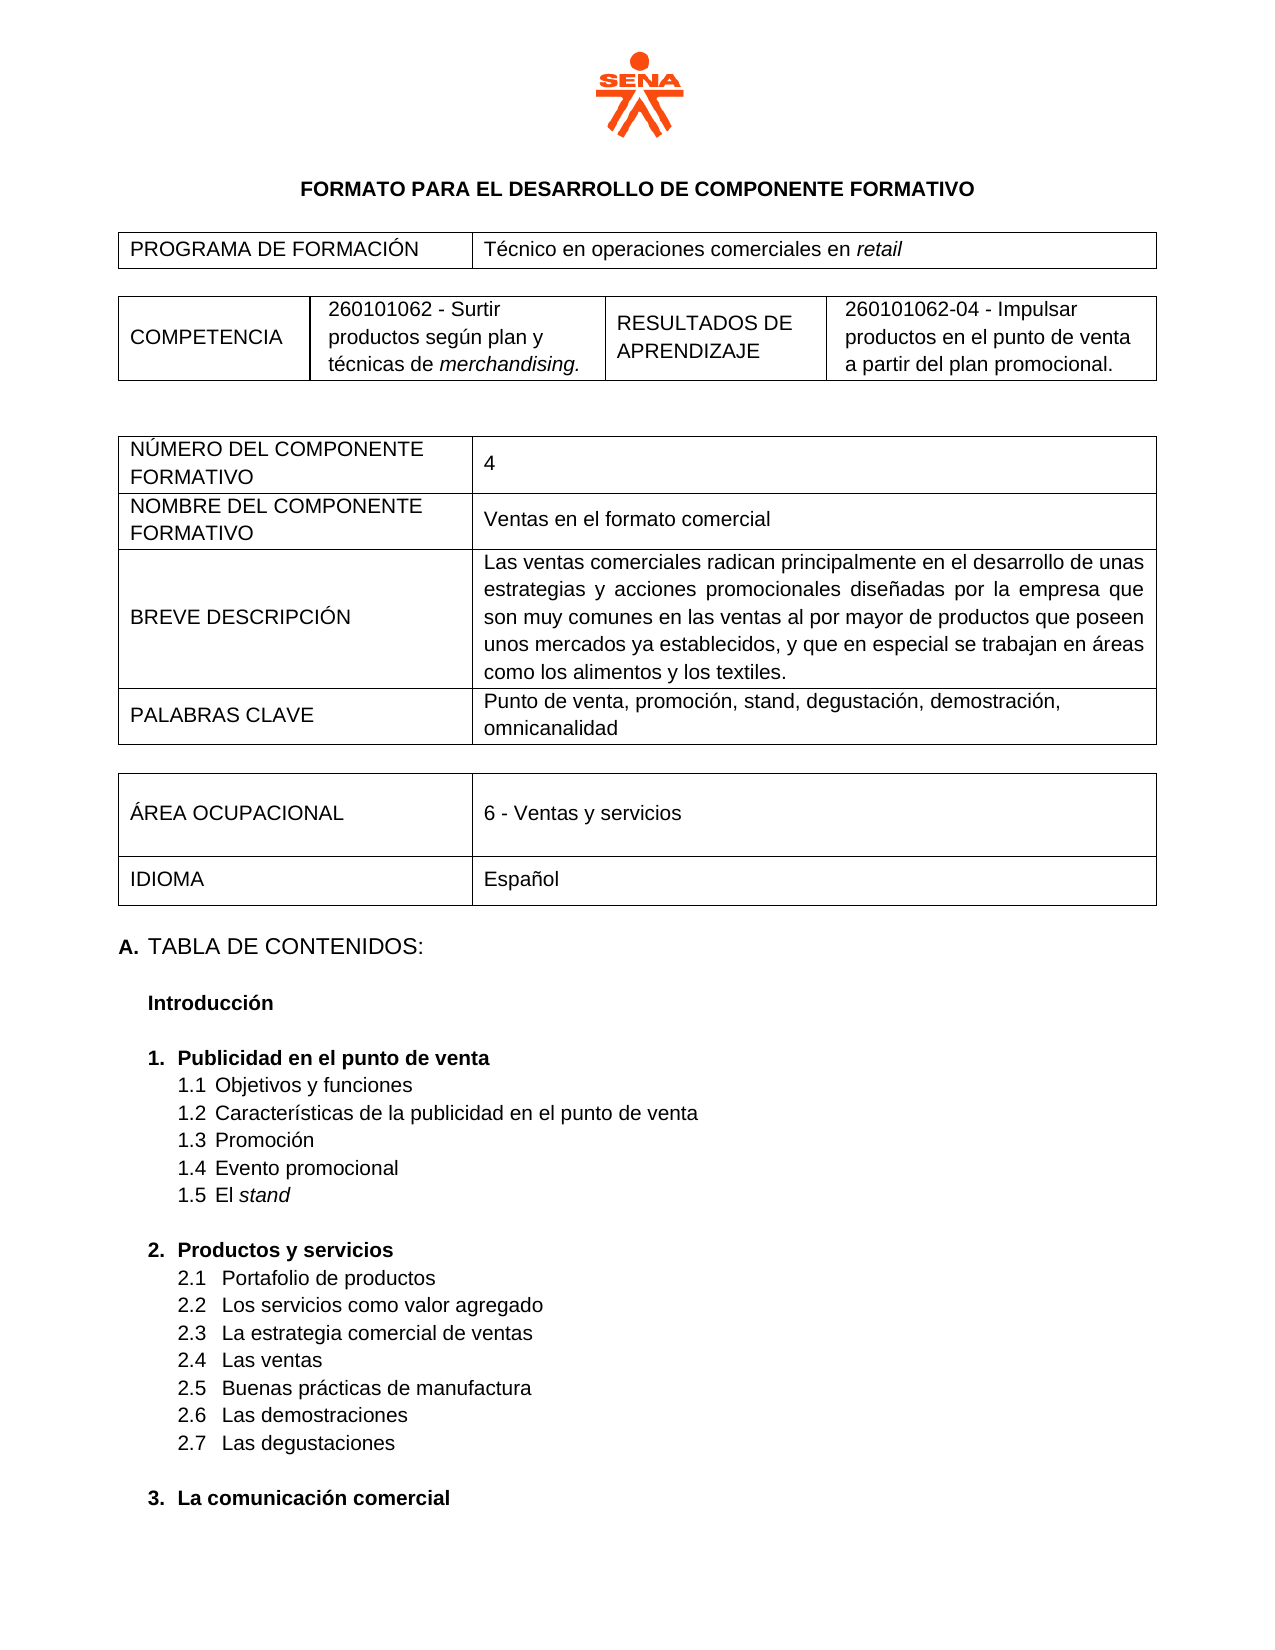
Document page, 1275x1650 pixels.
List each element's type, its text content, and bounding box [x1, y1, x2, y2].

text Introducción [148, 991, 1157, 1015]
list El stand [177, 1183, 1157, 1207]
picture [585, 48, 690, 142]
list Los servicios como valor agregado [177, 1293, 1157, 1317]
list La comunicación comercial [148, 1486, 1157, 1510]
list Las demostraciones [177, 1403, 1157, 1427]
table_header NÚMERO DEL COMPONENTE FORMATIVO [119, 437, 472, 492]
table_header 6 - Ventas y servicios [473, 774, 1156, 856]
table_header 260101062-04 - Impulsar productos en el punto de venta a partir del plan promocional. [827, 297, 1156, 380]
table_cell Ventas en el formato comercial [473, 494, 1156, 549]
list Portafolio de productos [177, 1266, 1157, 1290]
table_header 4 [473, 437, 1156, 492]
list Evento promocional [177, 1156, 1157, 1180]
table_header Técnico en operaciones comerciales en retail [473, 233, 1156, 268]
table_header ÁREA OCUPACIONAL [119, 774, 472, 856]
table_header PROGRAMA DE FORMACIÓN [119, 233, 472, 268]
table_header RESULTADOS DE APRENDIZAJE [606, 297, 826, 380]
text FORMATO PARA EL DESARROLLO DE COMPONENTE FORMATIVO [118, 177, 1157, 201]
table_cell Punto de venta, promoción, stand, degustación, demostración, omnicanalidad [473, 689, 1156, 744]
table_cell Las ventas comerciales radican principalmente en el desarrollo de unas estrategias y acciones promocionales diseñadas por la empresa que son muy comunes en las ventas al por mayor de productos que poseen unos mercados ya establecidos, y que en especial se trabajan en áreas como los alimentos y los textiles. [473, 550, 1156, 688]
list Las ventas [177, 1348, 1157, 1372]
list Productos y servicios [148, 1238, 1157, 1262]
list Buenas prácticas de manufactura [177, 1376, 1157, 1400]
table_cell NOMBRE DEL COMPONENTE FORMATIVO [119, 494, 472, 549]
list La estrategia comercial de ventas [177, 1321, 1157, 1345]
list Promoción [177, 1128, 1157, 1152]
list Publicidad en el punto de venta [148, 1046, 1157, 1070]
table_cell IDIOMA [119, 857, 472, 904]
table_cell BREVE DESCRIPCIÓN [119, 550, 472, 688]
table_cell PALABRAS CLAVE [119, 689, 472, 744]
list Las degustaciones [177, 1431, 1157, 1455]
table_header COMPETENCIA [119, 297, 309, 380]
list Características de la publicidad en el punto de venta [177, 1101, 1157, 1125]
table_cell Español [473, 857, 1156, 904]
table_header 260101062 - Surtir productos según plan y técnicas de merchandising. [311, 297, 605, 380]
list Objetivos y funciones [177, 1073, 1157, 1097]
